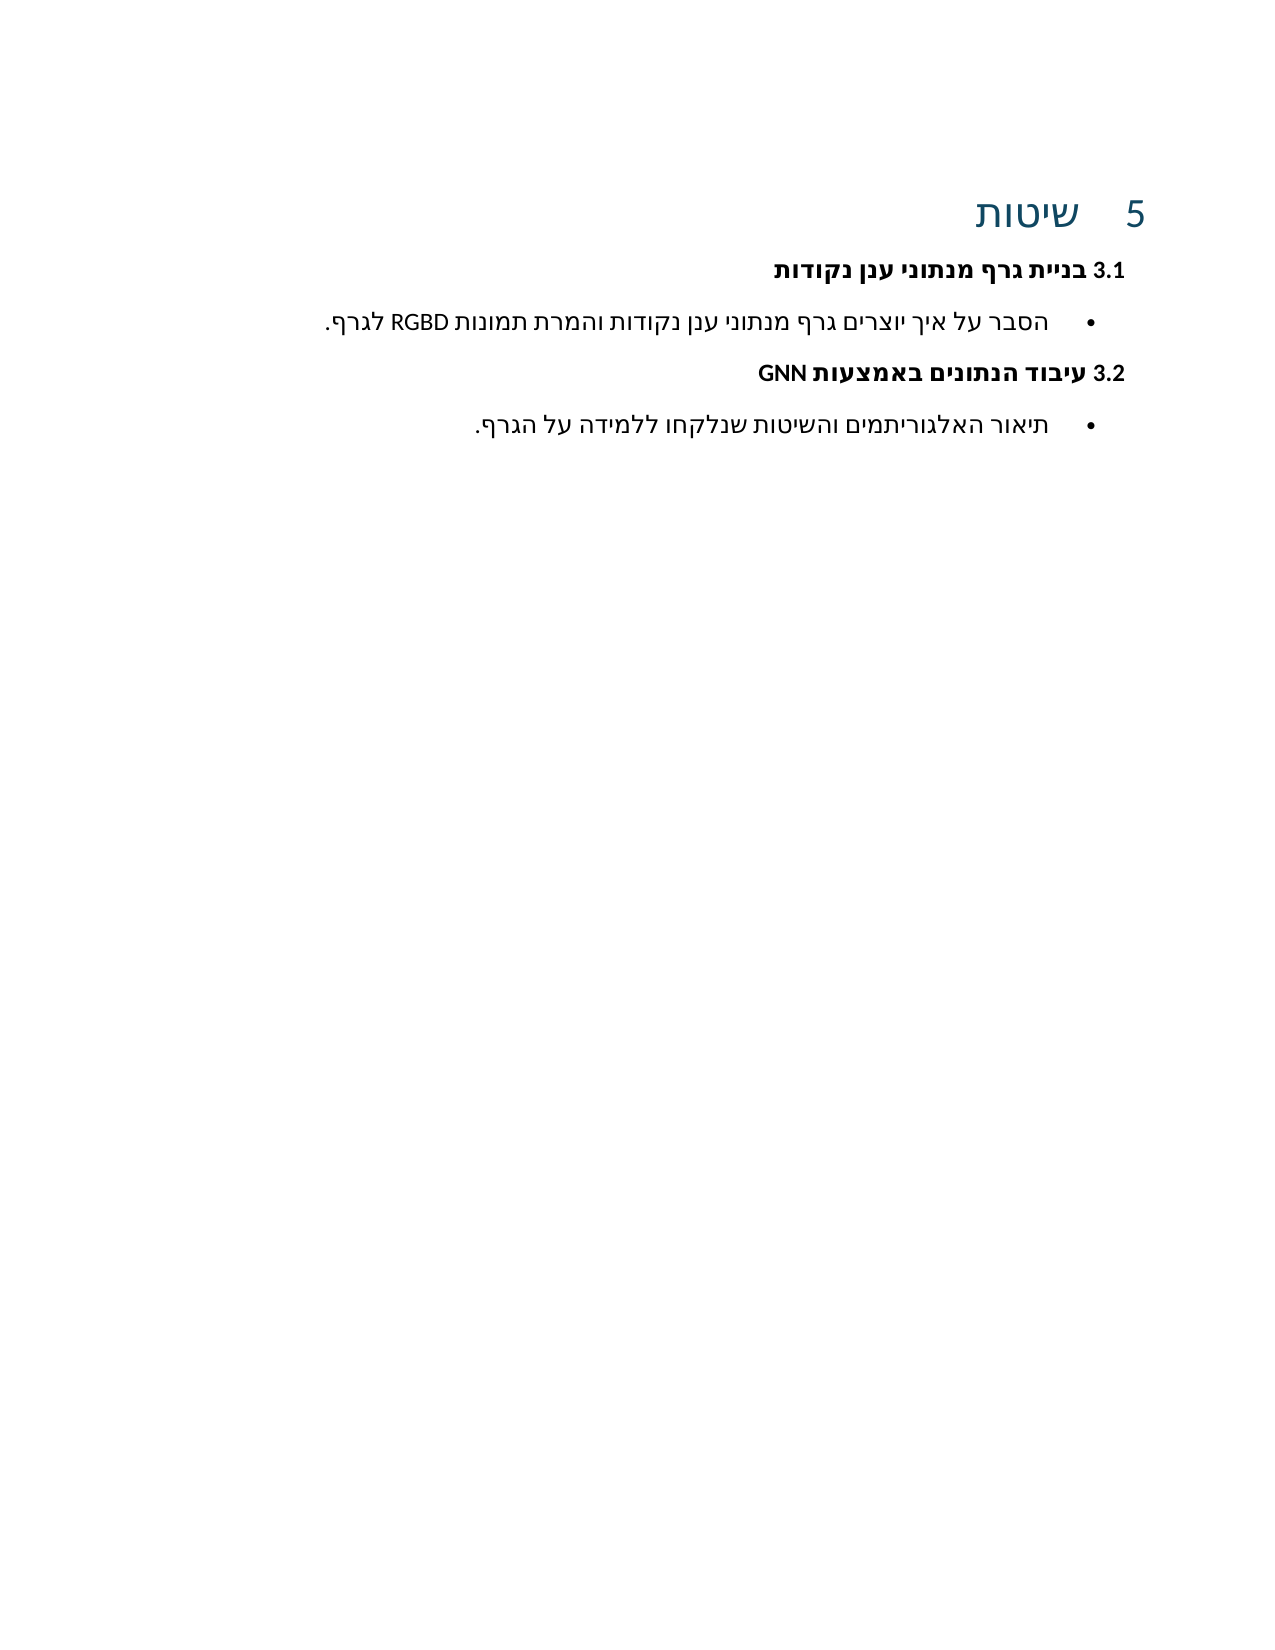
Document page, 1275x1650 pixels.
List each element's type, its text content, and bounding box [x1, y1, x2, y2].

text 3.1 בניית גרף מנתוני ענן נקודות [150, 254, 1125, 285]
text 3.2 עיבוד הנתונים באמצעות GNN [150, 358, 1125, 388]
list הסבר על איך יוצרים גרף מנתוני ענן נקודות והמרת תמונות RGBD לגרף. [150, 306, 1087, 336]
list תיאור האלגוריתמים והשיטות שנלקחו ללמידה על הגרף. [150, 409, 1087, 440]
subtitle שיטות [150, 187, 1125, 238]
